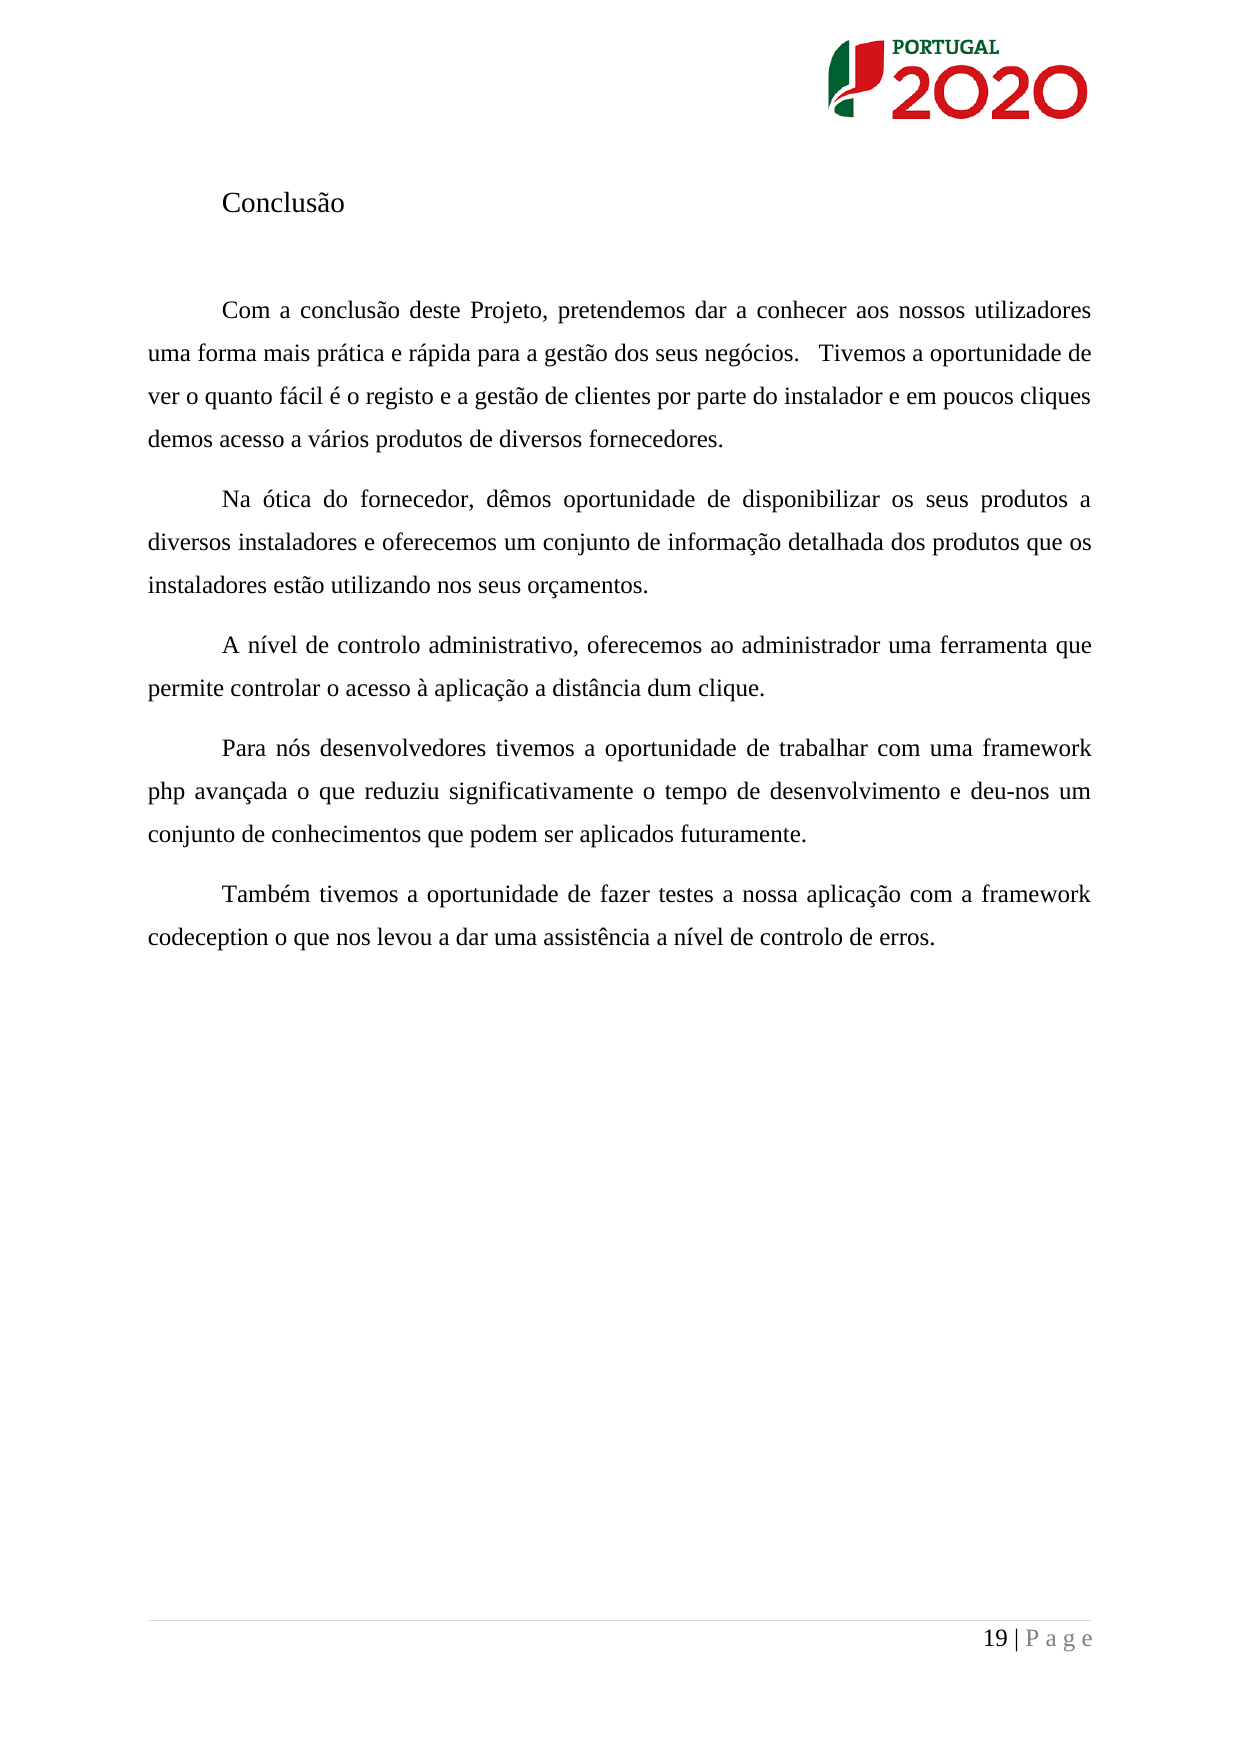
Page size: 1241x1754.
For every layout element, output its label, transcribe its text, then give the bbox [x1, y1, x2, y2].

text Com a conclusão deste Projeto, pretendemos dar a conhecer aos nossos utilizadores uma forma mais prática e rápida para a gestão dos seus negócios. Tivemos a oportunidade de ver o quanto fácil é o registo e a gestão de clientes por parte do instalador e em poucos cliques demos acesso a vários produtos de diversos fornecedores. [148, 295, 1092, 453]
text Também tivemos a oportunidade de fazer testes a nossa aplicação com a framework codeception o que nos levou a dar uma assistência a nível de controlo de erros. [148, 879, 1092, 951]
subtitle Conclusão [148, 185, 1092, 219]
text Para nós desenvolvedores tivemos a oportunidade de trabalhar com uma framework php avançada o que reduziu significativamente o tempo de desenvolvimento e deu-nos um conjunto de conhecimentos que podem ser aplicados futuramente. [148, 733, 1092, 848]
picture [822, 24, 1091, 131]
text Na ótica do fornecedor, dêmos oportunidade de disponibilizar os seus produtos a diversos instaladores e oferecemos um conjunto de informação detalhada dos produtos que os instaladores estão utilizando nos seus orçamentos. [148, 484, 1092, 599]
text A nível de controlo administrativo, oferecemos ao administrador uma ferramenta que permite controlar o acesso à aplicação a distância dum clique. [148, 630, 1092, 702]
